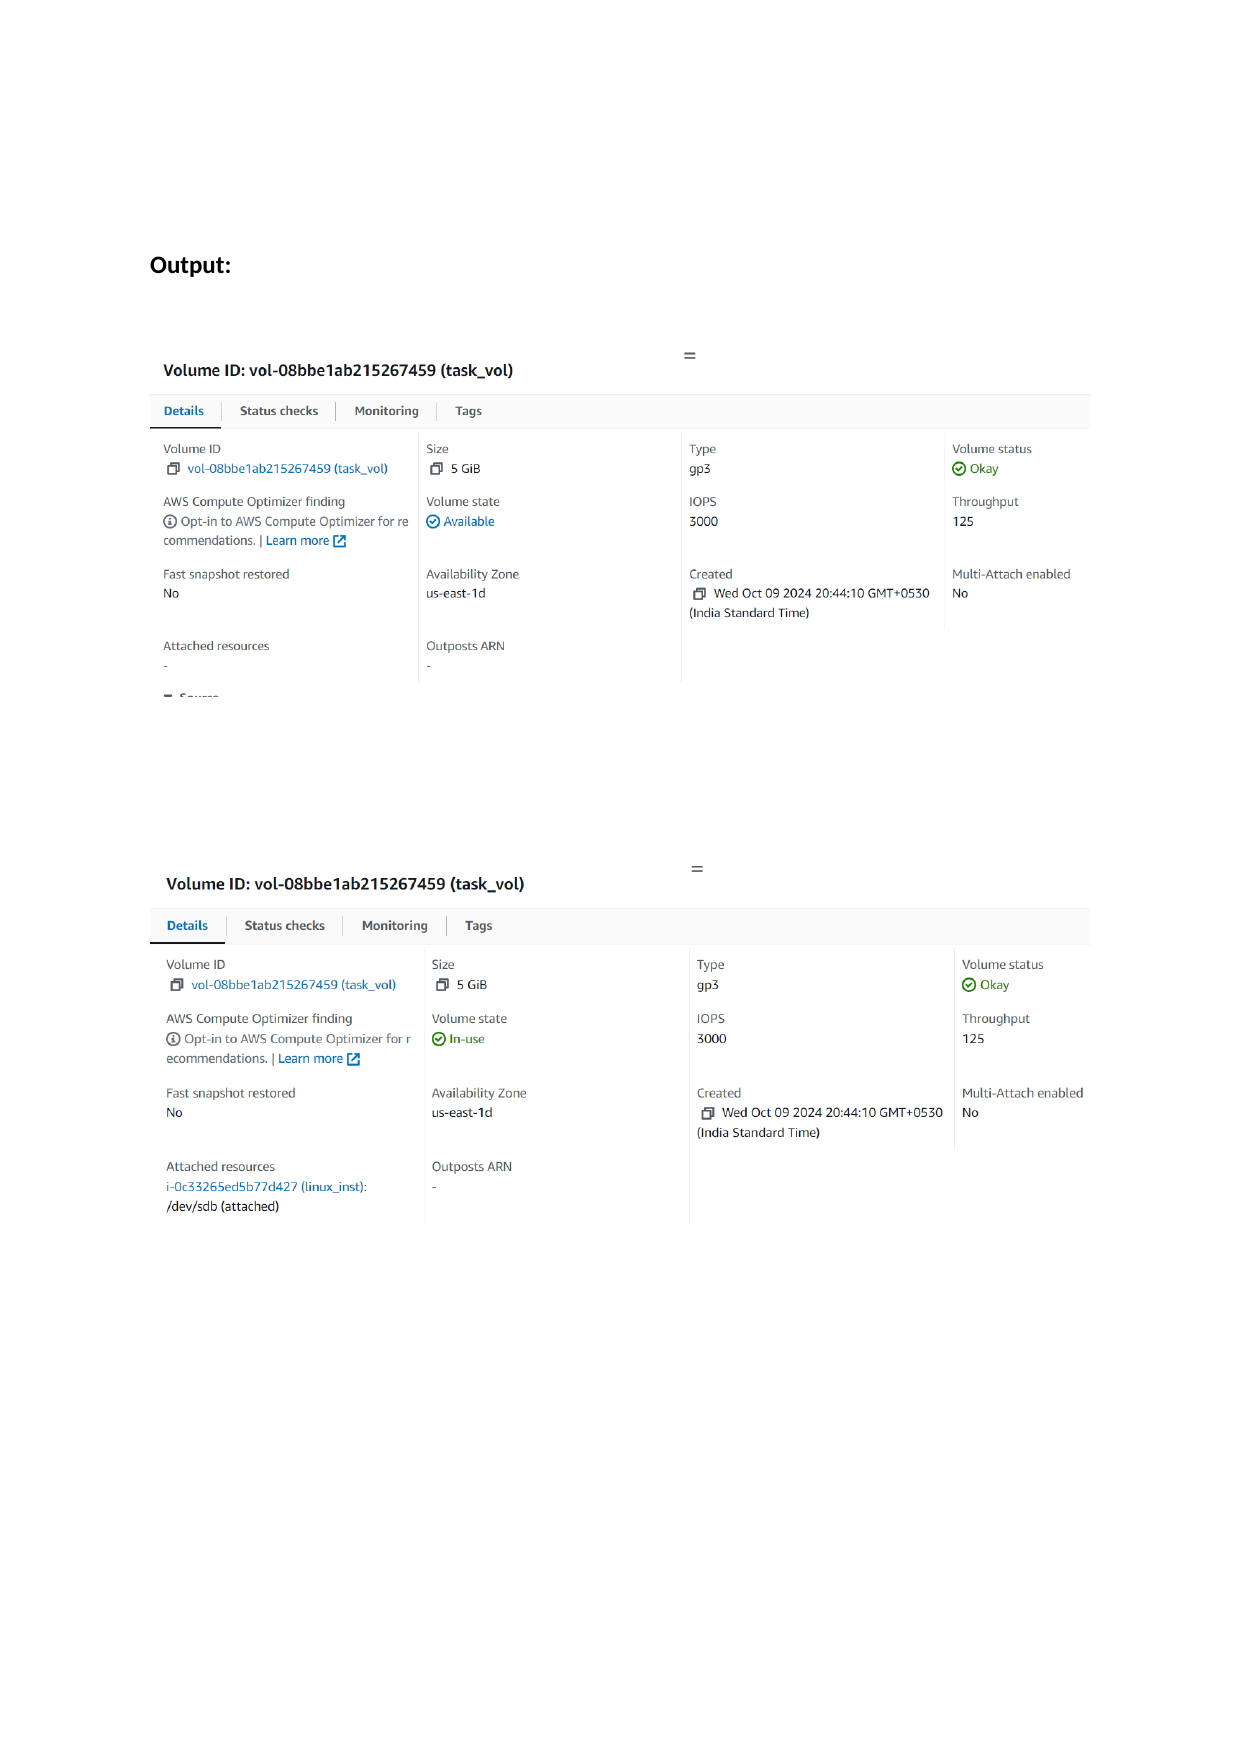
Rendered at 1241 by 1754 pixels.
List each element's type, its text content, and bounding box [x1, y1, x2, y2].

picture [150, 864, 1091, 1224]
picture [150, 348, 1091, 697]
text Output: [150, 249, 1090, 280]
